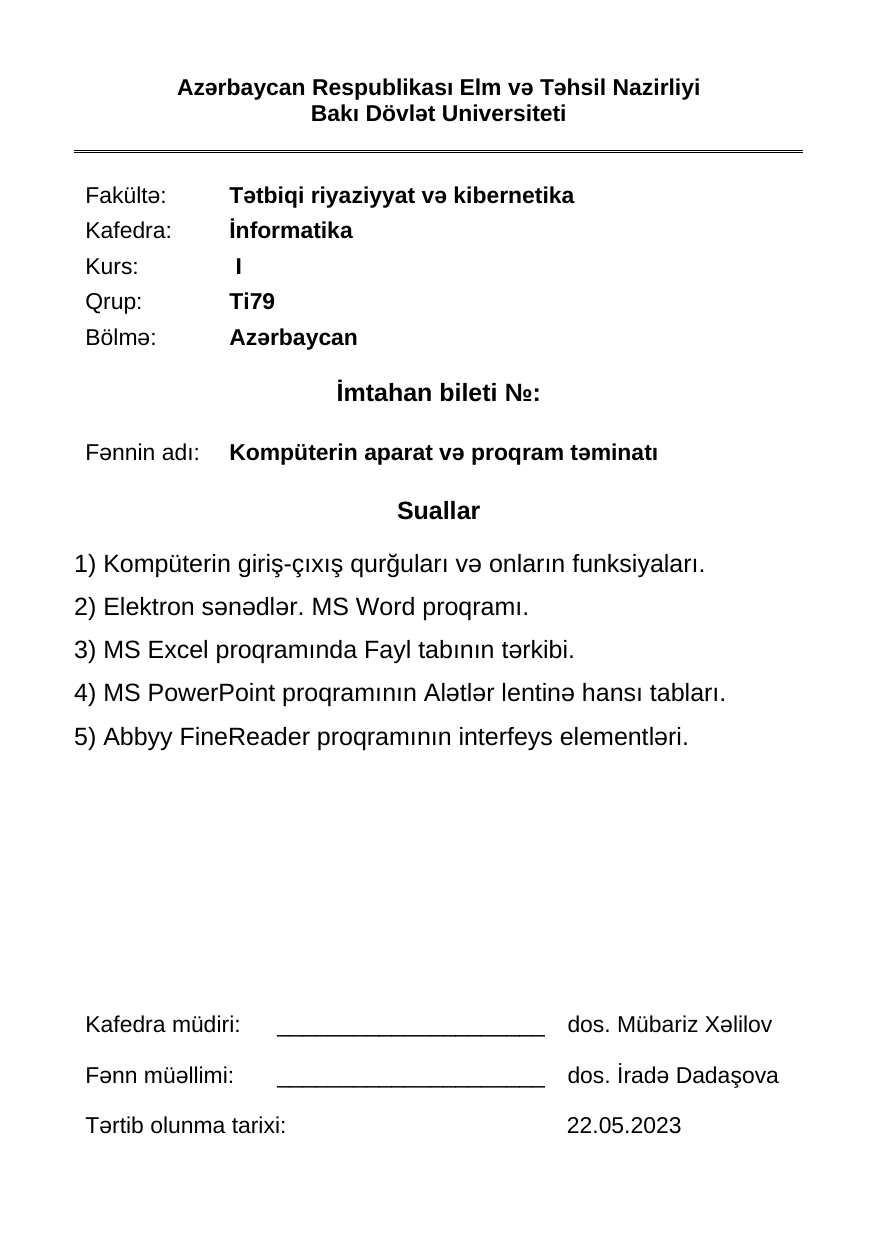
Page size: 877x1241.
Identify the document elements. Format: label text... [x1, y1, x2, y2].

text 1) Kompüterin giriş-çıxış qurğuları və onların funksiyaları. [74, 549, 803, 578]
text 5) Abbyy FineReader proqramının interfeys elementləri. [74, 722, 803, 750]
text 4) MS PowerPoint proqramının Alətlər lentinə hansı tabları. [74, 678, 803, 707]
text 2) Elektron sənədlər. MS Word proqramı. [74, 592, 803, 621]
text 3) MS Excel proqramında Fayl tabının tərkibi. [74, 635, 803, 664]
